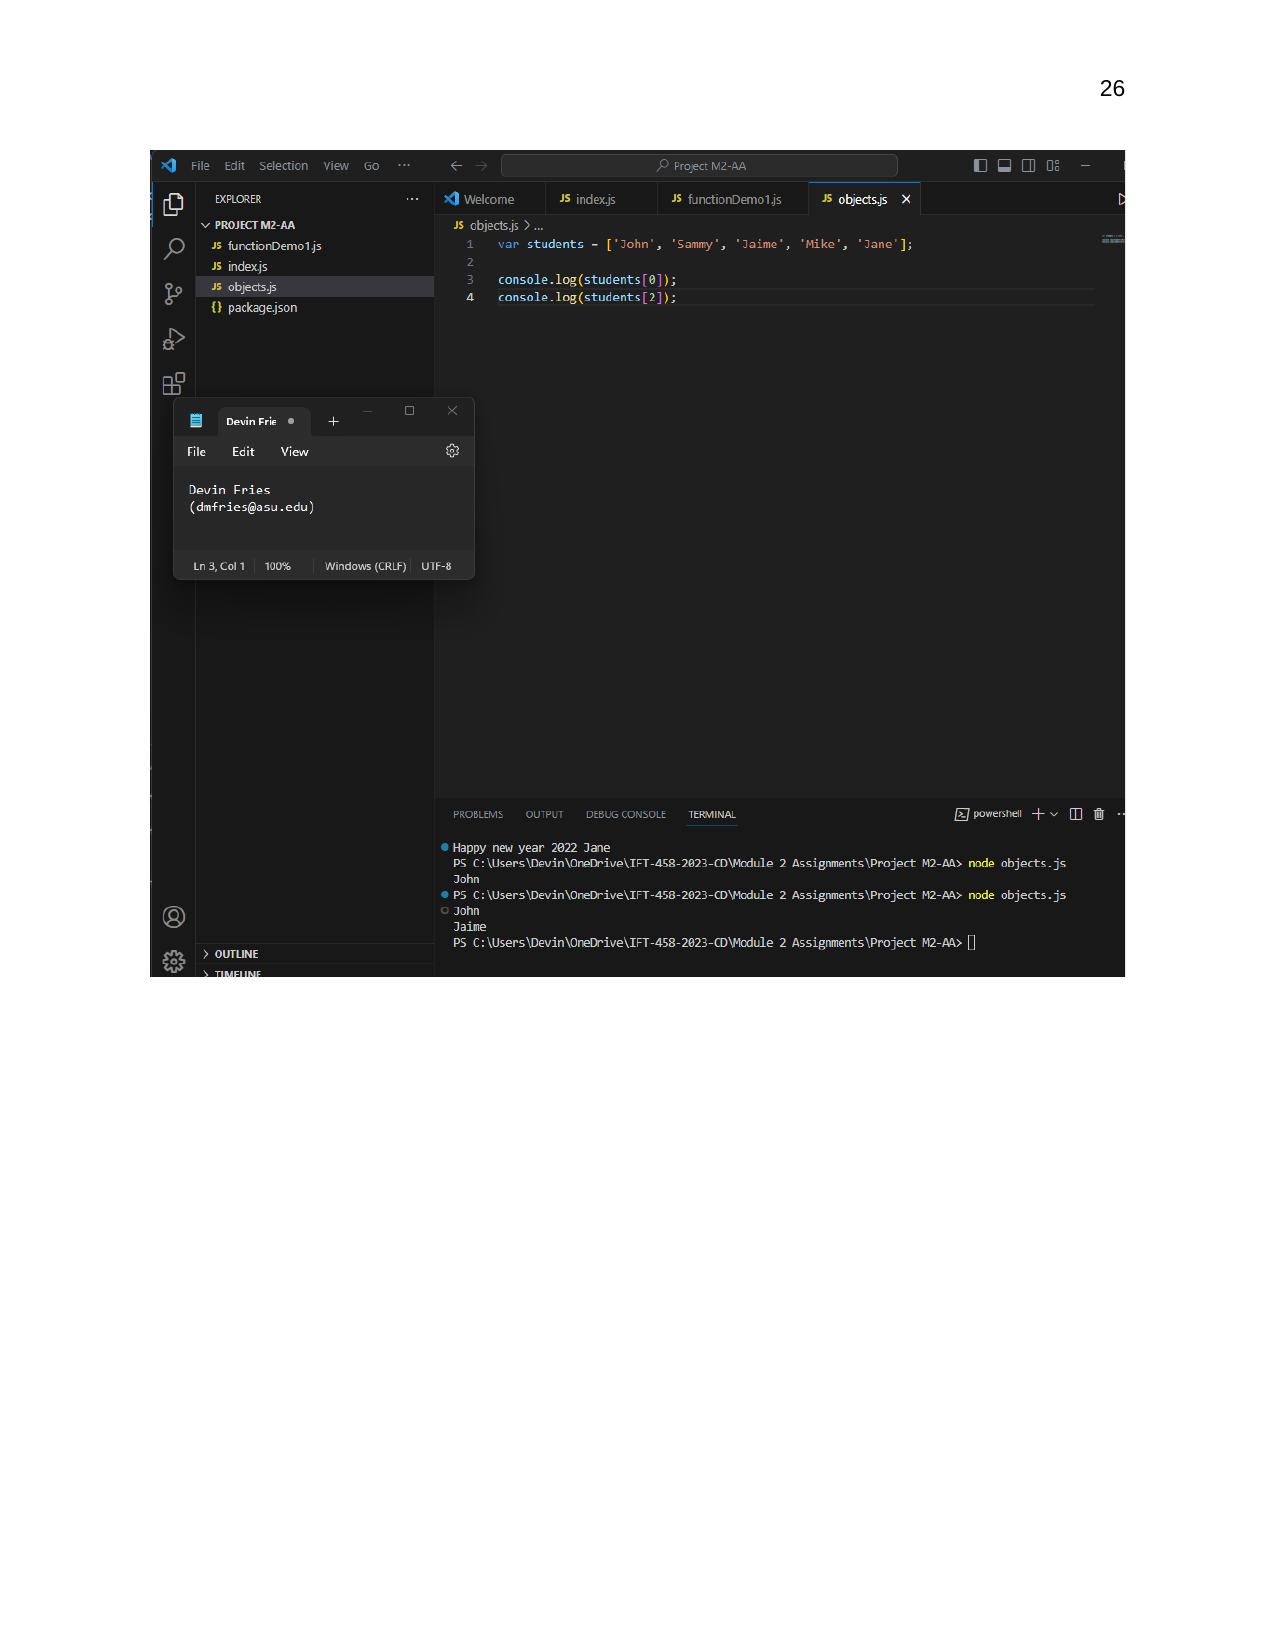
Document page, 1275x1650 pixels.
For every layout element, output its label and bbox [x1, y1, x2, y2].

picture [150, 150, 1125, 977]
